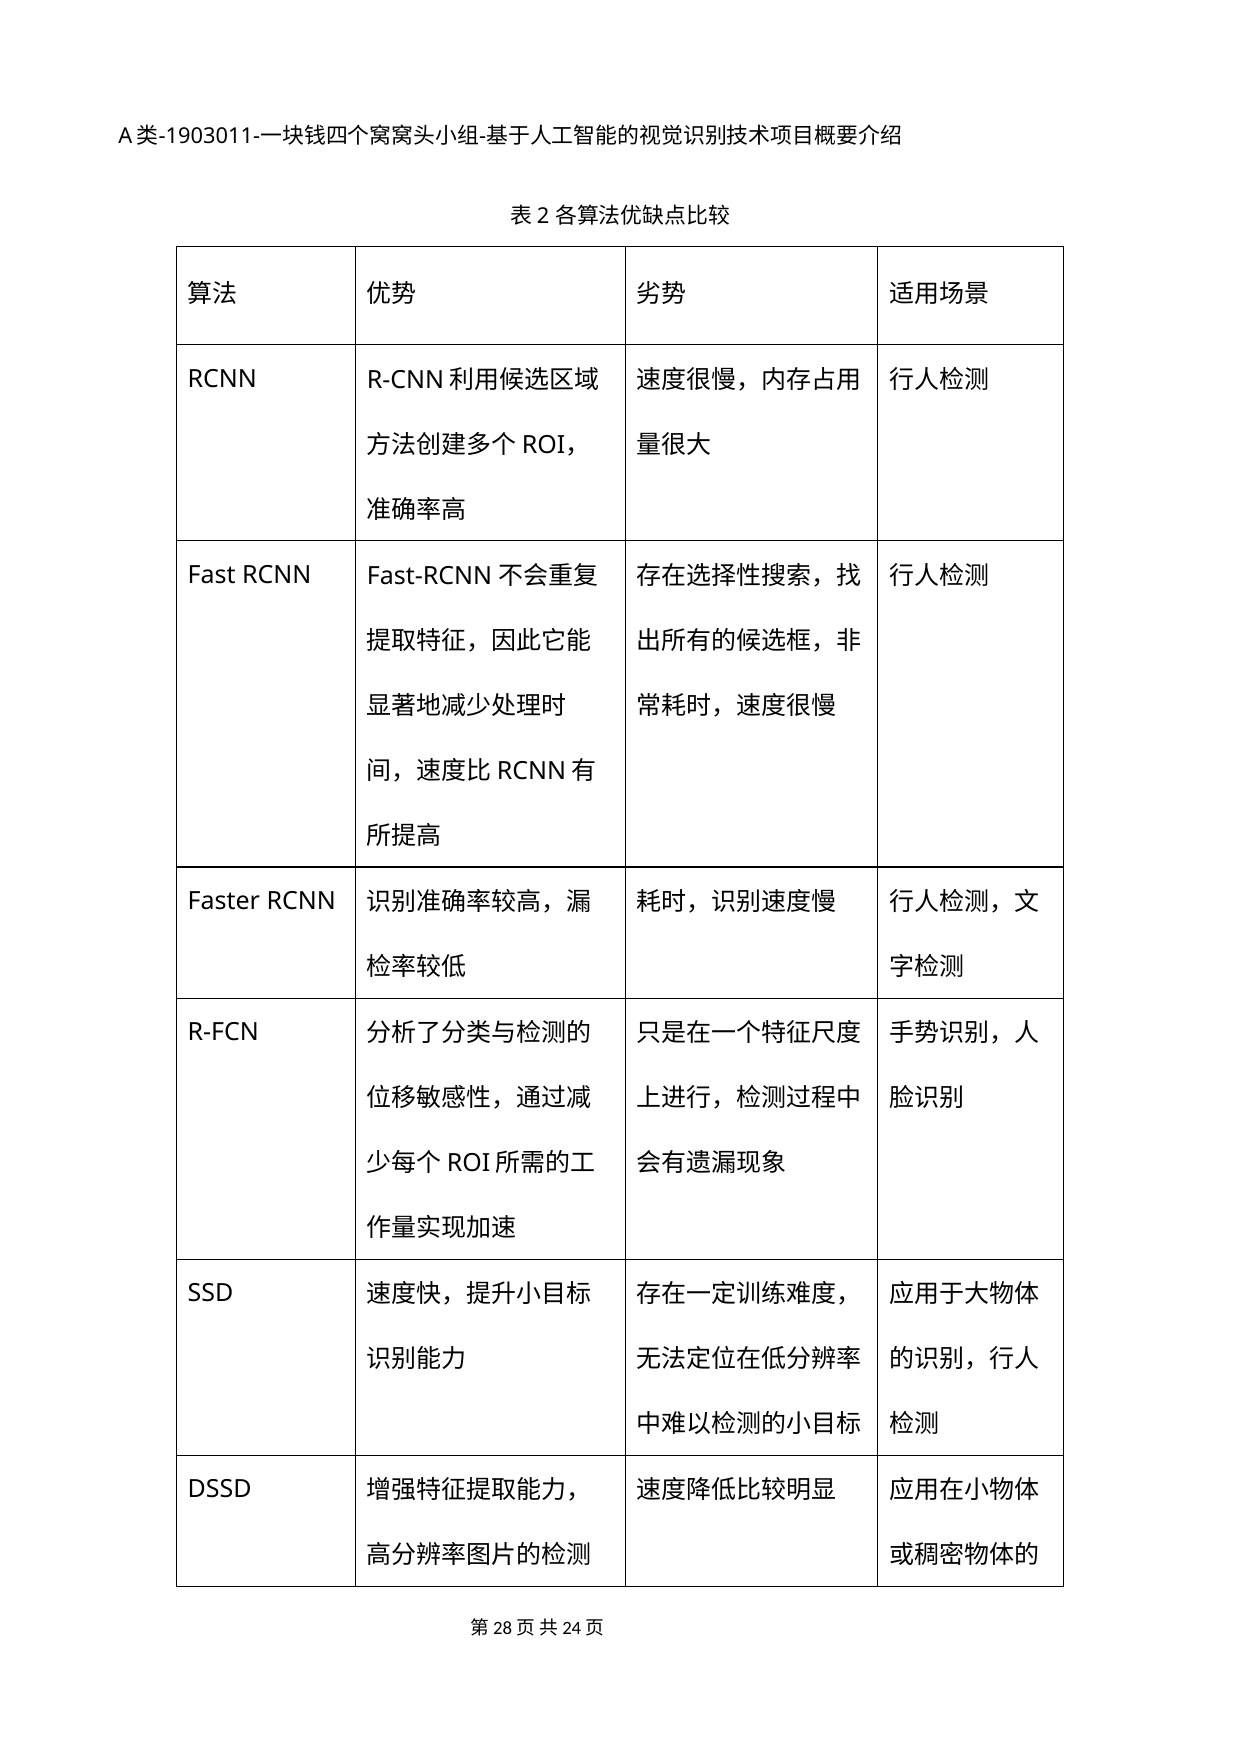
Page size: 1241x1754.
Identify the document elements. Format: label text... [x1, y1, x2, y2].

table_cell 分析了分类与检测的位移敏感性，通过减少每个ROI所需的工作量实现加速 [356, 999, 625, 1258]
table_cell DSSD [177, 1456, 355, 1586]
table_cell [878, 1456, 1063, 1586]
table_cell Faster RCNN [177, 868, 355, 997]
table_cell R-FCN [177, 999, 355, 1258]
table_cell Fast RCNN [177, 541, 355, 866]
table_cell 手势识别，人脸识别 [878, 999, 1063, 1258]
table_cell 行人检测 [878, 345, 1063, 540]
table_cell 存在选择性搜索，找出所有的候选框，非常耗时，速度很慢 [626, 541, 877, 866]
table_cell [356, 1456, 625, 1586]
table_header 劣势 [626, 247, 877, 344]
table_cell 存在一定训练难度，无法定位在低分辨率中难以检测的小目标 [626, 1260, 877, 1454]
table_cell 识别准确率较高，漏检率较低 [356, 868, 625, 997]
table_cell 行人检测，文字检测 [878, 868, 1063, 997]
table_cell 耗时，识别速度慢 [626, 868, 877, 997]
table_cell 速度快，提升小目标识别能力 [356, 1260, 625, 1454]
table_header 算法 [177, 247, 355, 344]
table_cell SSD [177, 1260, 355, 1454]
table_cell 速度降低比较明显 [626, 1456, 877, 1586]
table_header 适用场景 [878, 247, 1063, 344]
table_cell 行人检测 [878, 541, 1063, 866]
table_header 优势 [356, 247, 625, 344]
table_cell 只是在一个特征尺度上进行，检测过程中会有遗漏现象 [626, 999, 877, 1258]
table_cell Fast-RCNN 不会重复提取特征，因此它能显著地减少处理时间，速度比RCNN有所提高 [356, 541, 625, 866]
table_cell R-CNN利用候选区域方法创建多个ROI，准确率高 [356, 345, 625, 540]
table_cell RCNN [177, 345, 355, 540]
table_cell 速度很慢，内存占用量很大 [626, 345, 877, 540]
table_cell 应用于大物体的识别，行人检测 [878, 1260, 1063, 1454]
text 表2 各算法优缺点比较 [118, 197, 1122, 230]
